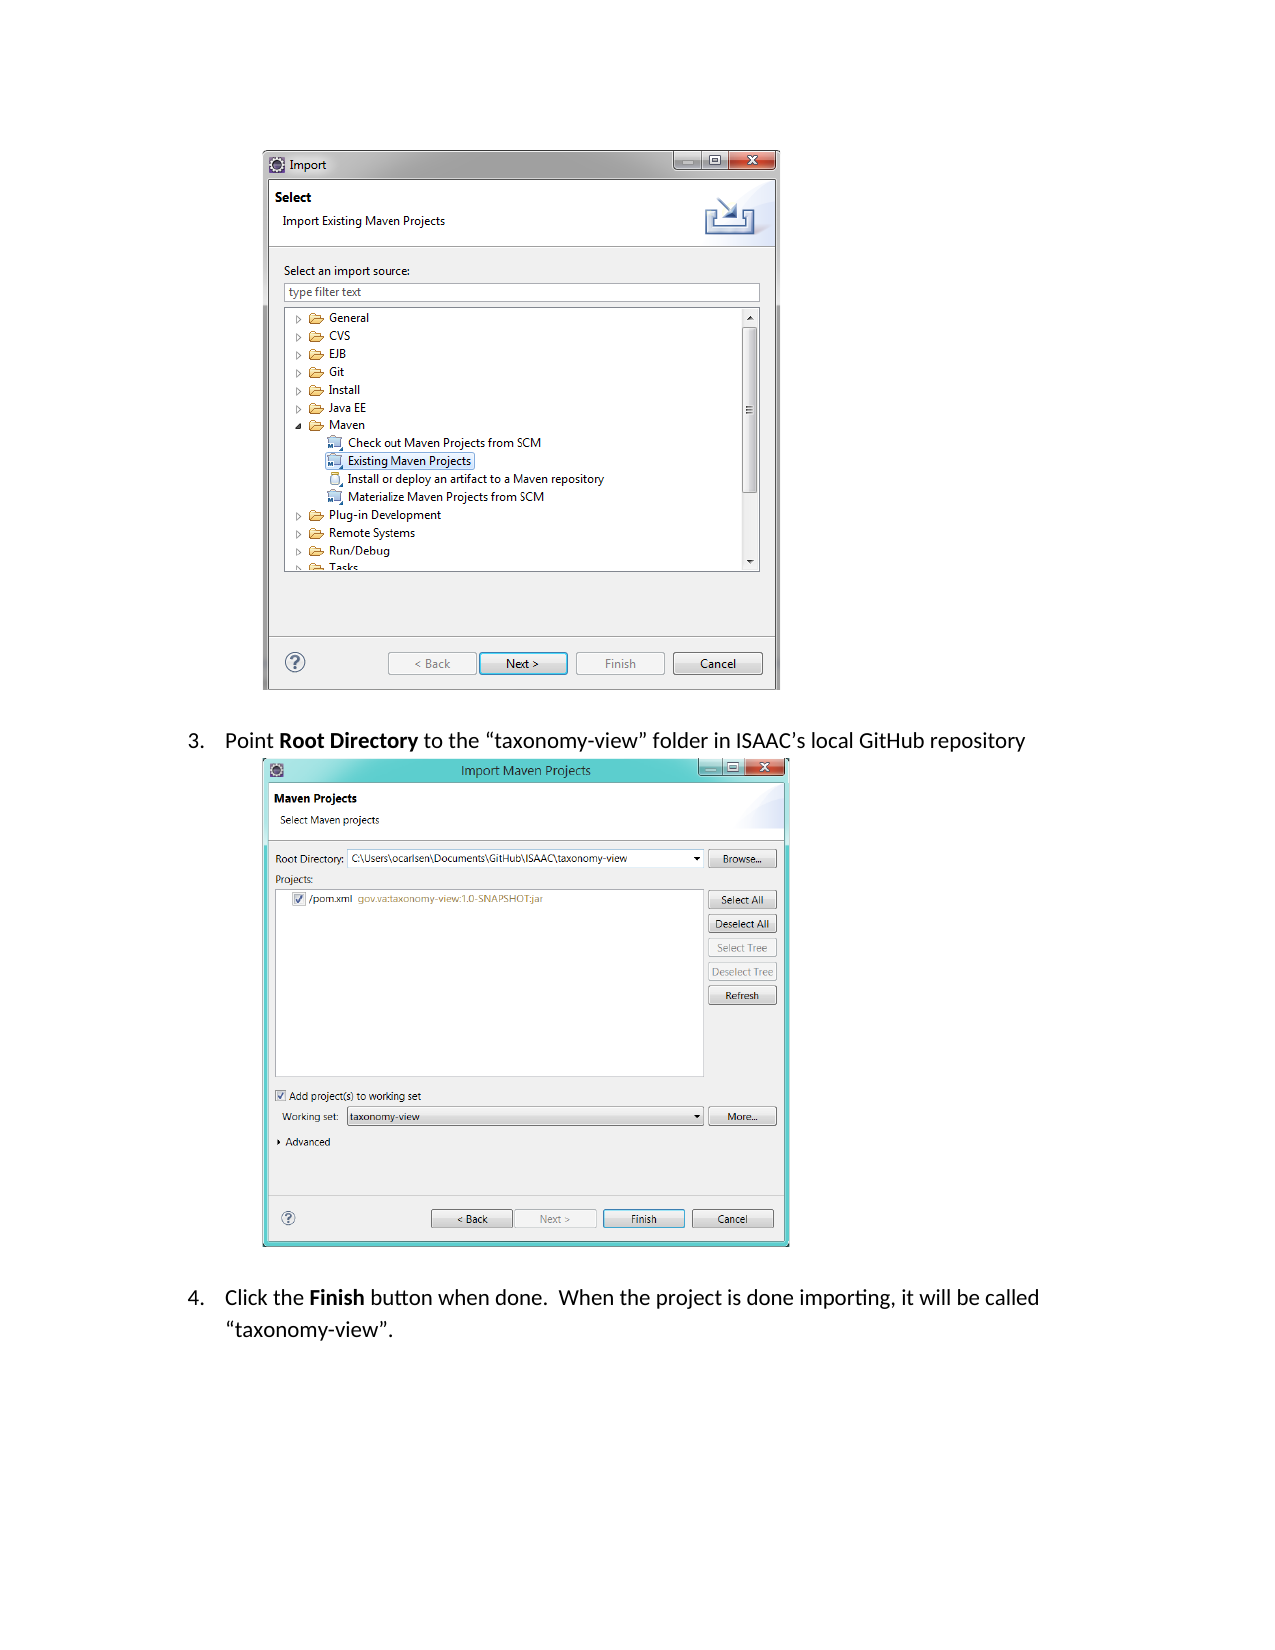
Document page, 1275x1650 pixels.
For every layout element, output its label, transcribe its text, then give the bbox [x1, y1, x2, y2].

list Click the Finish button when done. When the project is done importing, it will be called “taxonomy-view”. [187, 1283, 1125, 1343]
picture [262, 150, 781, 690]
list Point Root Directory to the “taxonomy-view” folder in ISAAC’s local GitHub repository [187, 726, 1125, 754]
picture [262, 758, 790, 1247]
